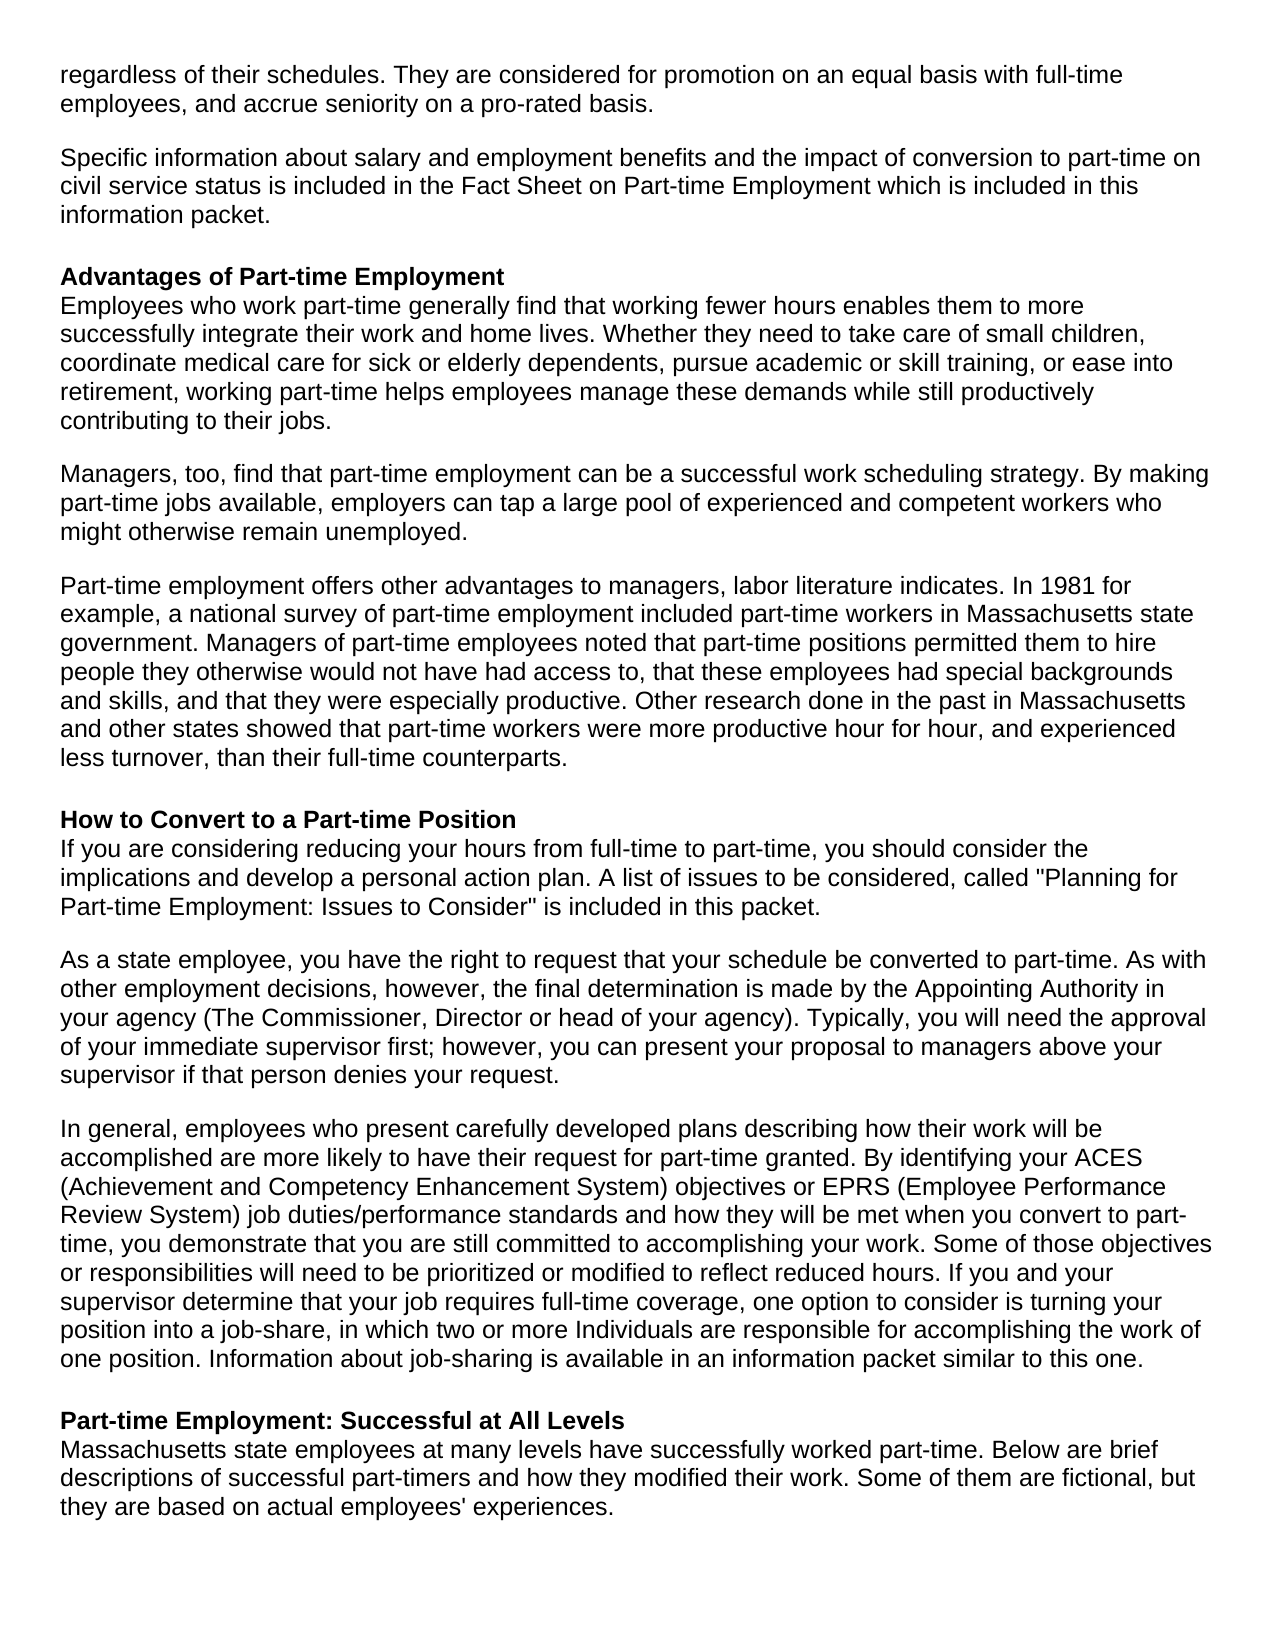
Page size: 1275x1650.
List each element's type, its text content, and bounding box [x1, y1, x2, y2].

text Massachusetts state employees at many levels have successfully worked part-time. Below are brief descriptions of successful part-timers and how they modified their work. Some of them are fictional, but they are based on actual employees' experiences. [60, 1435, 1215, 1521]
text In general, employees who present carefully developed plans describing how their work will be accomplished are more likely to have their request for part-time granted. By identifying your ACES (Achievement and Competency Enhancement System) objectives or EPRS (Employee Performance Review System) job duties/performance standards and how they will be met when you convert to part-time, you demonstrate that you are still committed to accomplishing your work. Some of those objectives or responsibilities will need to be prioritized or modified to reflect reduced hours. If you and your supervisor determine that your job requires full-time coverage, one option to consider is turning your position into a job-share, in which two or more Individuals are responsible for accomplishing the work of one position. Information about job-sharing is available in an information packet similar to this one. [60, 1114, 1215, 1373]
text How to Convert to a Part-time Position [60, 805, 1215, 834]
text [60, 60, 1215, 117]
text Specific information about salary and employment benefits and the impact of conversion to part-time on civil service status is included in the Fact Sheet on Part-time Employment which is included in this information packet. [60, 142, 1215, 229]
text Advantages of Part-time Employment [60, 262, 1215, 291]
text If you are considering reducing your hours from full-time to part-time, you should consider the implications and develop a personal action plan. A list of issues to be considered, called "Planning for Part-time Employment: Issues to Consider" is included in this packet. [60, 834, 1215, 920]
text Part-time Employment: Successful at All Levels [60, 1406, 1215, 1435]
text Employees who work part-time generally find that working fewer hours enables them to more successfully integrate their work and home lives. Whether they need to take care of small children, coordinate medical care for sick or elderly dependents, pursue academic or skill training, or ease into retirement, working part-time helps employees manage these demands while still productively contributing to their jobs. [60, 291, 1215, 434]
text Part-time employment offers other advantages to managers, labor literature indicates. In 1981 for example, a national survey of part-time employment included part-time workers in Massachusetts state government. Managers of part-time employees noted that part-time positions permitted them to hire people they otherwise would not have had access to, that these employees had special backgrounds and skills, and that they were especially productive. Other research done in the past in Massachusetts and other states showed that part-time workers were more productive hour for hour, and experienced less turnover, than their full-time counterparts. [60, 571, 1215, 772]
text Managers, too, find that part-time employment can be a successful work scheduling strategy. By making part-time jobs available, employers can tap a large pool of experienced and competent workers who might otherwise remain unemployed. [60, 459, 1215, 546]
text As a state employee, you have the right to request that your schedule be converted to part-time. As with other employment decisions, however, the final determination is made by the Appointing Authority in your agency (The Commissioner, Director or head of your agency). Typically, you will need the approval of your immediate supervisor first; however, you can present your proposal to managers above your supervisor if that person denies your request. [60, 945, 1215, 1089]
